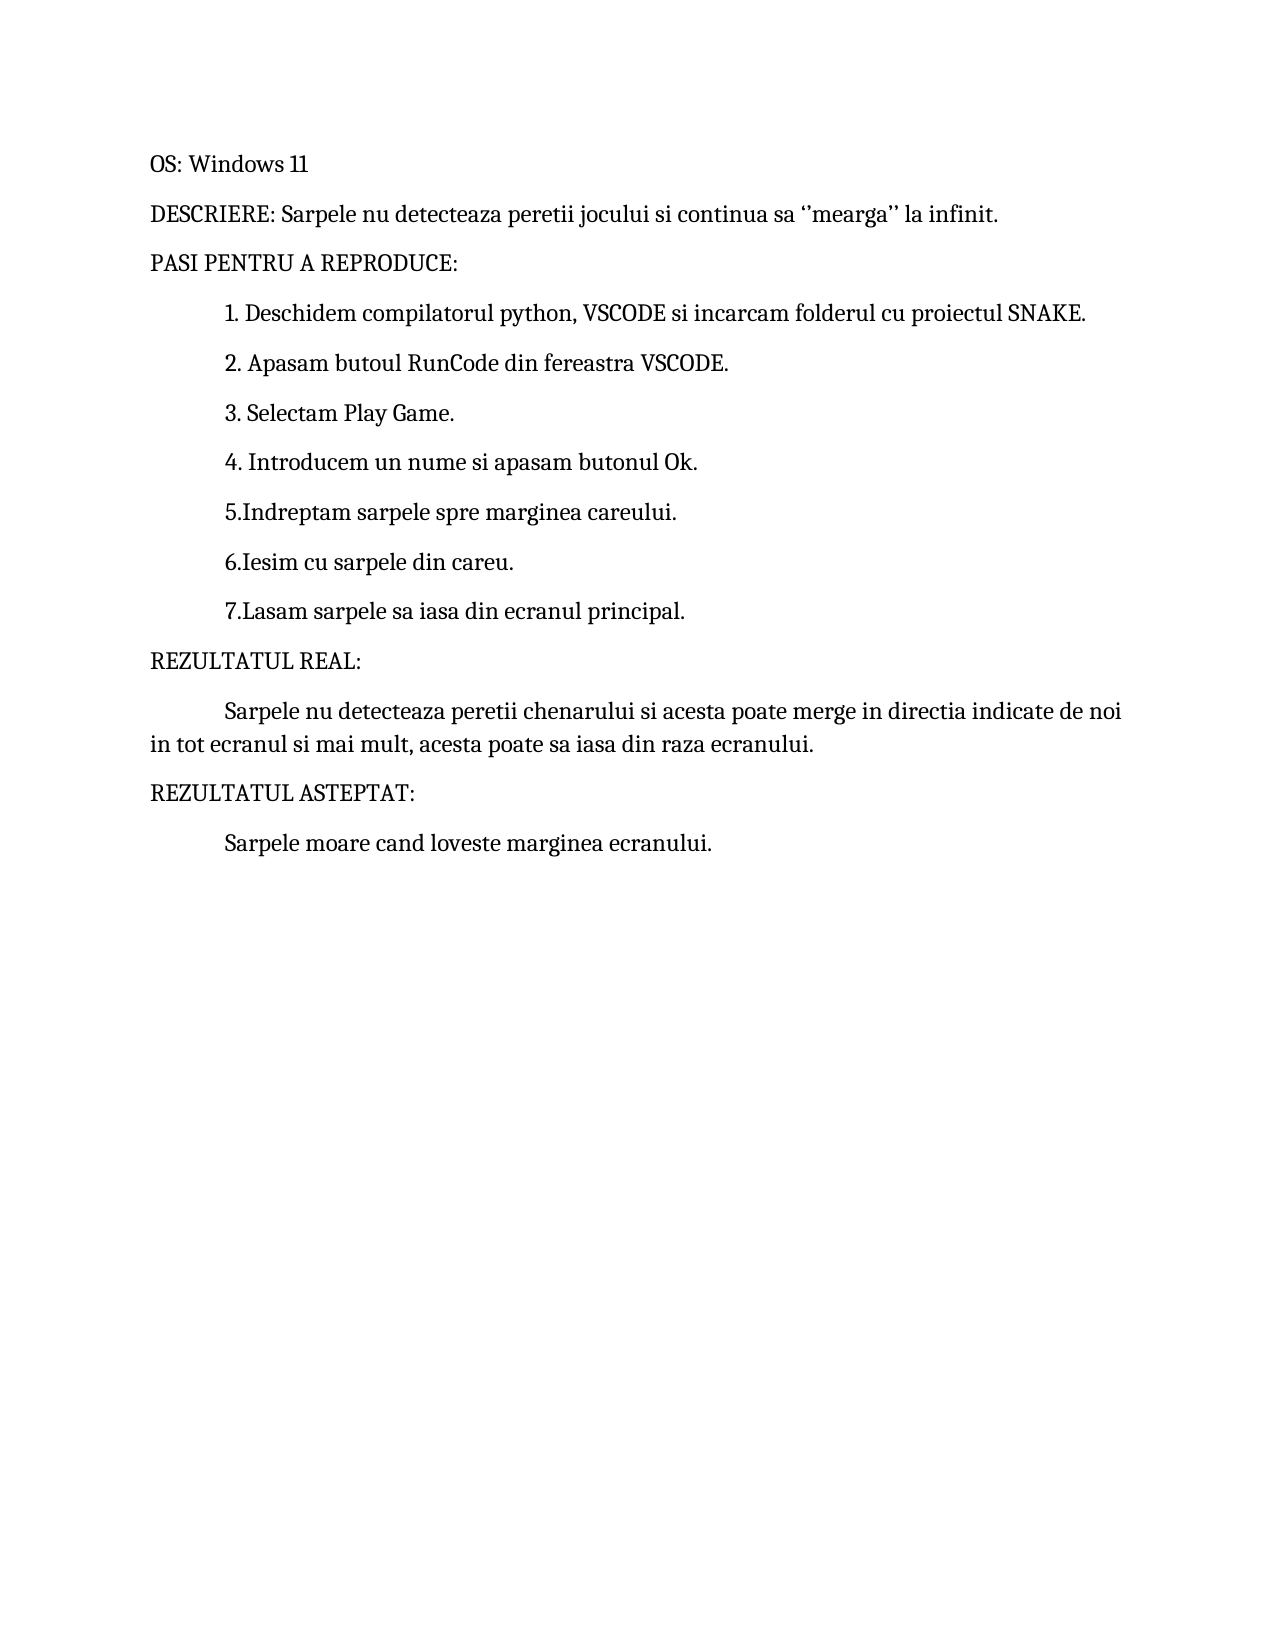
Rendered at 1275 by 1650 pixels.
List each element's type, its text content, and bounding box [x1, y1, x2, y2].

text REZULTATUL REAL: [150, 647, 1125, 676]
text OS: Windows 11 [150, 150, 1125, 179]
text Sarpele moare cand loveste marginea ecranului. [150, 829, 1125, 858]
text DESCRIERE: Sarpele nu detecteaza peretii jocului si continua sa ‘’mearga’’ la infinit. [150, 200, 1125, 228]
text 3. Selectam Play Game. [150, 398, 1125, 427]
text 5.Indreptam sarpele spre marginea careului. [150, 498, 1125, 527]
text 6.Iesim cu sarpele din careu. [150, 547, 1125, 576]
text 7.Lasam sarpele sa iasa din ecranul principal. [150, 597, 1125, 626]
text 4. Introducem un nume si apasam butonul Ok. [150, 448, 1125, 477]
text Sarpele nu detecteaza peretii chenarului si acesta poate merge in directia indicate de noi in tot ecranul si mai mult, acesta poate sa iasa din raza ecranului. [150, 697, 1125, 758]
text REZULTATUL ASTEPTAT: [150, 779, 1125, 808]
text 1. Deschidem compilatorul python, VSCODE si incarcam folderul cu proiectul SNAKE. [150, 299, 1125, 328]
text PASI PENTRU A REPRODUCE: [150, 249, 1125, 278]
text 2. Apasam butoul RunCode din fereastra VSCODE. [150, 349, 1125, 377]
